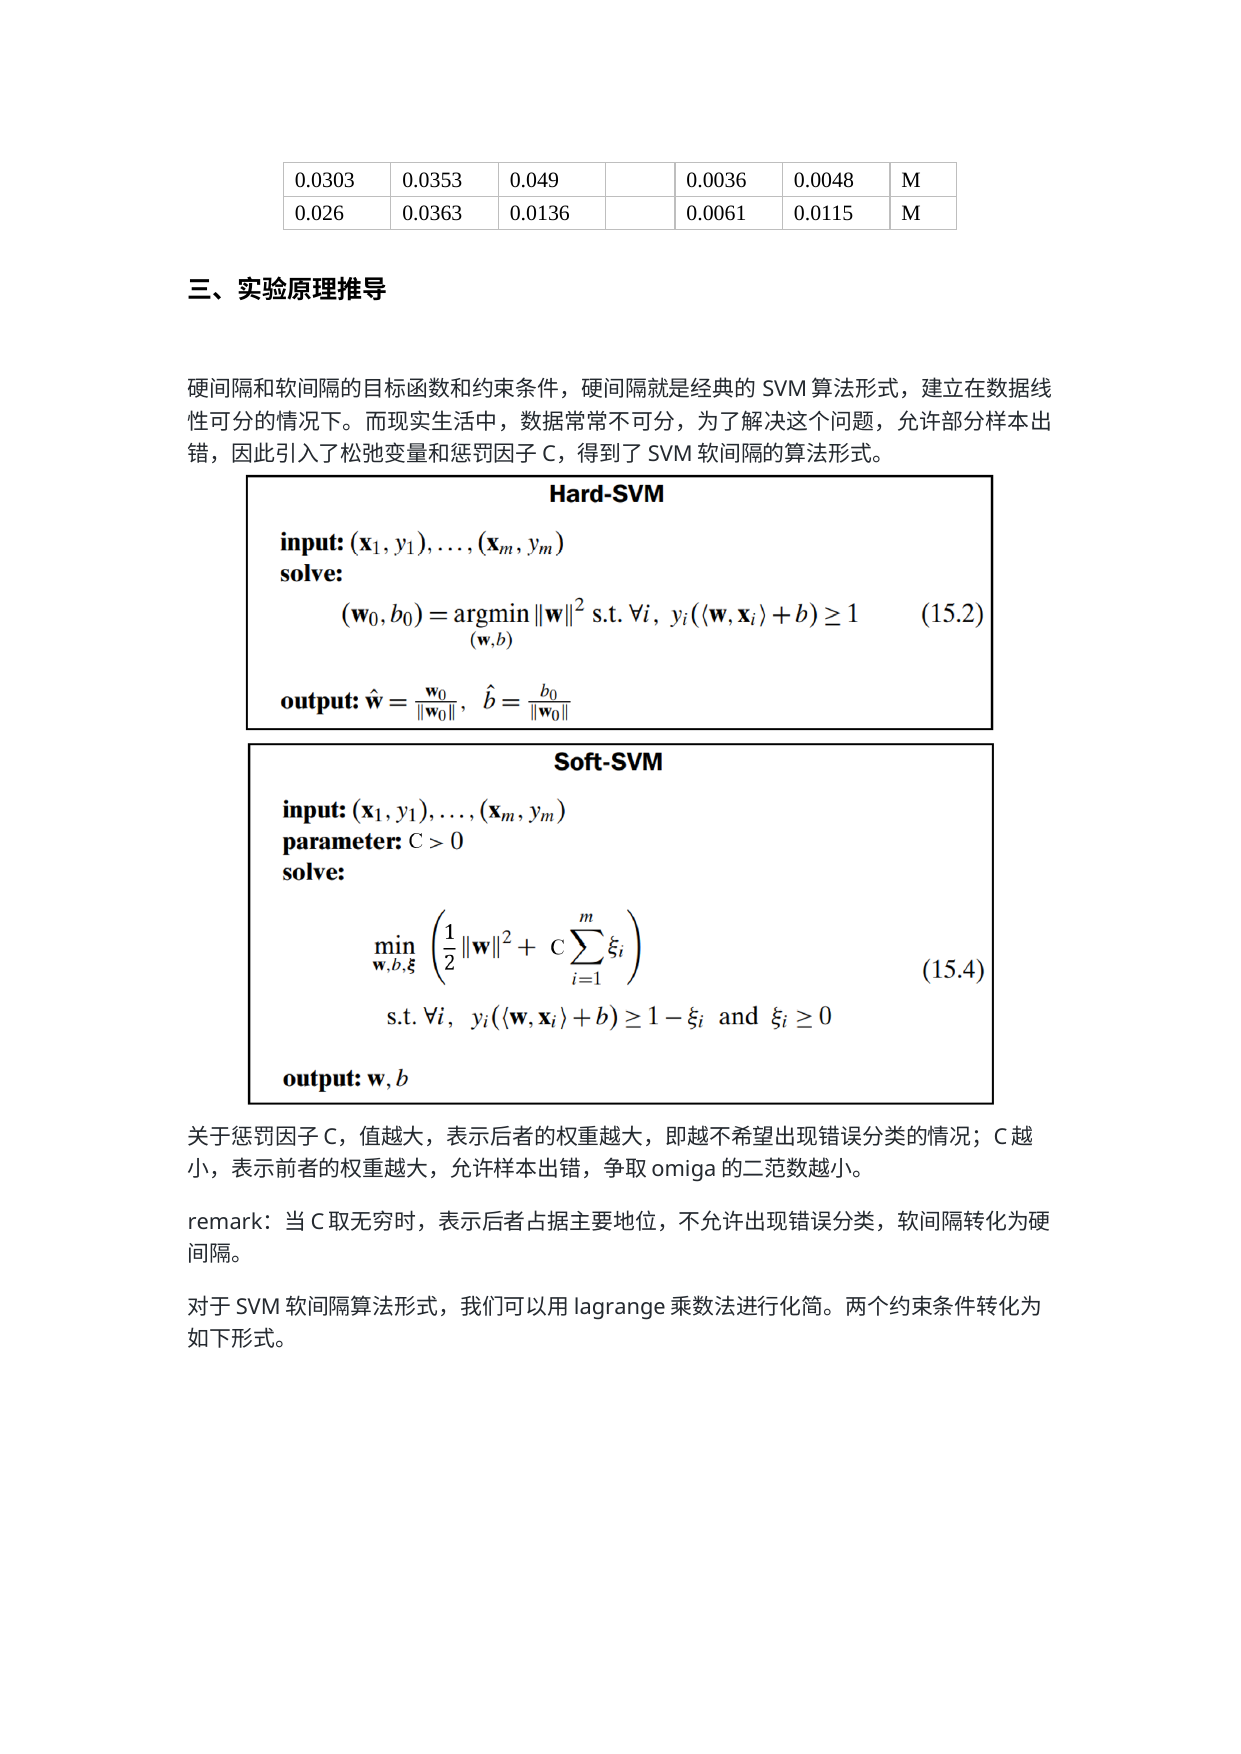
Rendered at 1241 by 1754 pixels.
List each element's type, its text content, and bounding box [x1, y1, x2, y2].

table_cell [606, 197, 674, 229]
table_cell 0.0048 [783, 163, 889, 196]
table_cell M [891, 163, 956, 196]
text 对于SVM软间隔算法形式，我们可以用lagrange乘数法进行化简。两个约束条件转化为如下形式。 [187, 1288, 1053, 1353]
list 硬间隔和软间隔的目标函数和约束条件，硬间隔就是经典的SVM算法形式，建立在数据线性可分的情况下。而现实生活中，数据常常不可分，为了解决这个问题，允许部分样本出错，因此引入了松弛变量和惩罚因子C，得到了SVM软间隔的算法形式。 [187, 371, 1053, 468]
table_cell 0.026 [284, 197, 390, 229]
table_cell 0.0036 [676, 163, 782, 196]
subtitle 三、实验原理推导 [187, 255, 1053, 320]
table_cell 0.0303 [284, 163, 390, 196]
table_cell 0.0061 [676, 197, 782, 229]
table_cell 0.0115 [783, 197, 889, 229]
text 关于惩罚因子C，值越大，表示后者的权重越大，即越不希望出现错误分类的情况；C越小，表示前者的权重越大，允许样本出错，争取omiga的二范数越小。 [187, 1118, 1053, 1183]
table_cell 0.049 [499, 163, 605, 196]
table_cell [606, 163, 674, 196]
text remark：当C取无穷时，表示后者占据主要地位，不允许出现错误分类，软间隔转化为硬间隔。 [187, 1203, 1053, 1268]
table_cell 0.0353 [391, 163, 498, 196]
picture [241, 468, 999, 1109]
table_cell 0.0363 [391, 197, 498, 229]
table_cell 0.0136 [499, 197, 605, 229]
table_cell M [891, 197, 956, 229]
